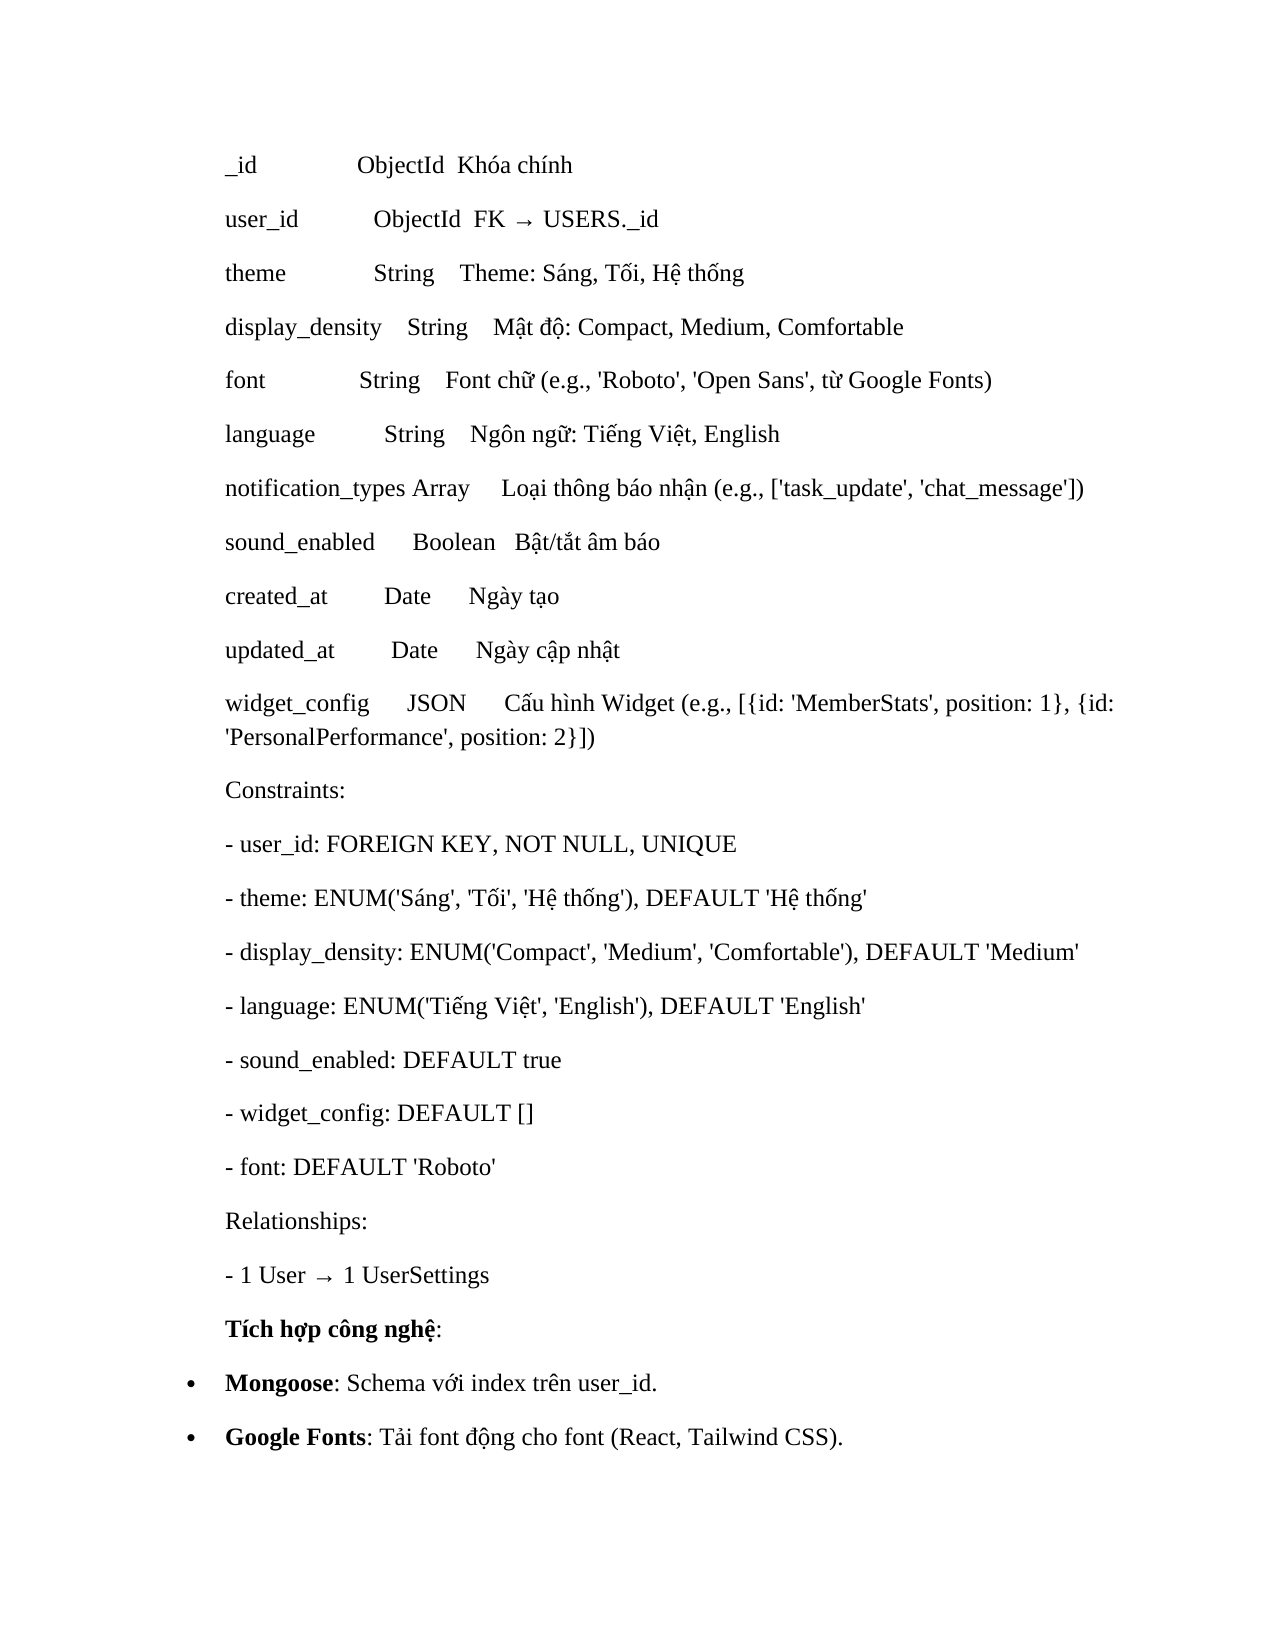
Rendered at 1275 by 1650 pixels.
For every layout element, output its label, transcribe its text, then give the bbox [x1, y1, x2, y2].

text language String Ngôn ngữ: Tiếng Việt, English [225, 419, 1125, 448]
text Tích hợp công nghệ: [225, 1314, 1125, 1343]
text theme String Theme: Sáng, Tối, Hệ thống [225, 258, 1125, 286]
text Relationships: [225, 1206, 1125, 1235]
list Mongoose: Schema với index trên user_id. [187, 1368, 1125, 1397]
text - 1 User → 1 UserSettings [225, 1260, 1125, 1289]
text - theme: ENUM('Sáng', 'Tối', 'Hệ thống'), DEFAULT 'Hệ thống' [225, 883, 1125, 912]
text widget_config JSON Cấu hình Widget (e.g., [{id: 'MemberStats', position: 1}, {id: 'PersonalPerformance', position: 2}]) [225, 688, 1125, 750]
text notification_types Array Loại thông báo nhận (e.g., ['task_update', 'chat_message']) [225, 473, 1125, 502]
text - language: ENUM('Tiếng Việt', 'English'), DEFAULT 'English' [225, 991, 1125, 1019]
text - user_id: FOREIGN KEY, NOT NULL, UNIQUE [225, 829, 1125, 858]
text _id ObjectId Khóa chính [225, 150, 1125, 179]
text - widget_config: DEFAULT [] [225, 1098, 1125, 1127]
text updated_at Date Ngày cập nhật [225, 635, 1125, 663]
text sound_enabled Boolean Bật/tắt âm báo [225, 527, 1125, 556]
text - sound_enabled: DEFAULT true [225, 1045, 1125, 1073]
text - display_density: ENUM('Compact', 'Medium', 'Comfortable'), DEFAULT 'Medium' [225, 937, 1125, 966]
text - font: DEFAULT 'Roboto' [225, 1152, 1125, 1181]
text user_id ObjectId FK → USERS._id [225, 204, 1125, 233]
list Google Fonts: Tải font động cho font (React, Tailwind CSS). [187, 1422, 1125, 1450]
text created_at Date Ngày tạo [225, 581, 1125, 609]
text display_density String Mật độ: Compact, Medium, Comfortable [225, 312, 1125, 340]
text Constraints: [225, 775, 1125, 804]
text font String Font chữ (e.g., 'Roboto', 'Open Sans', từ Google Fonts) [225, 365, 1125, 394]
